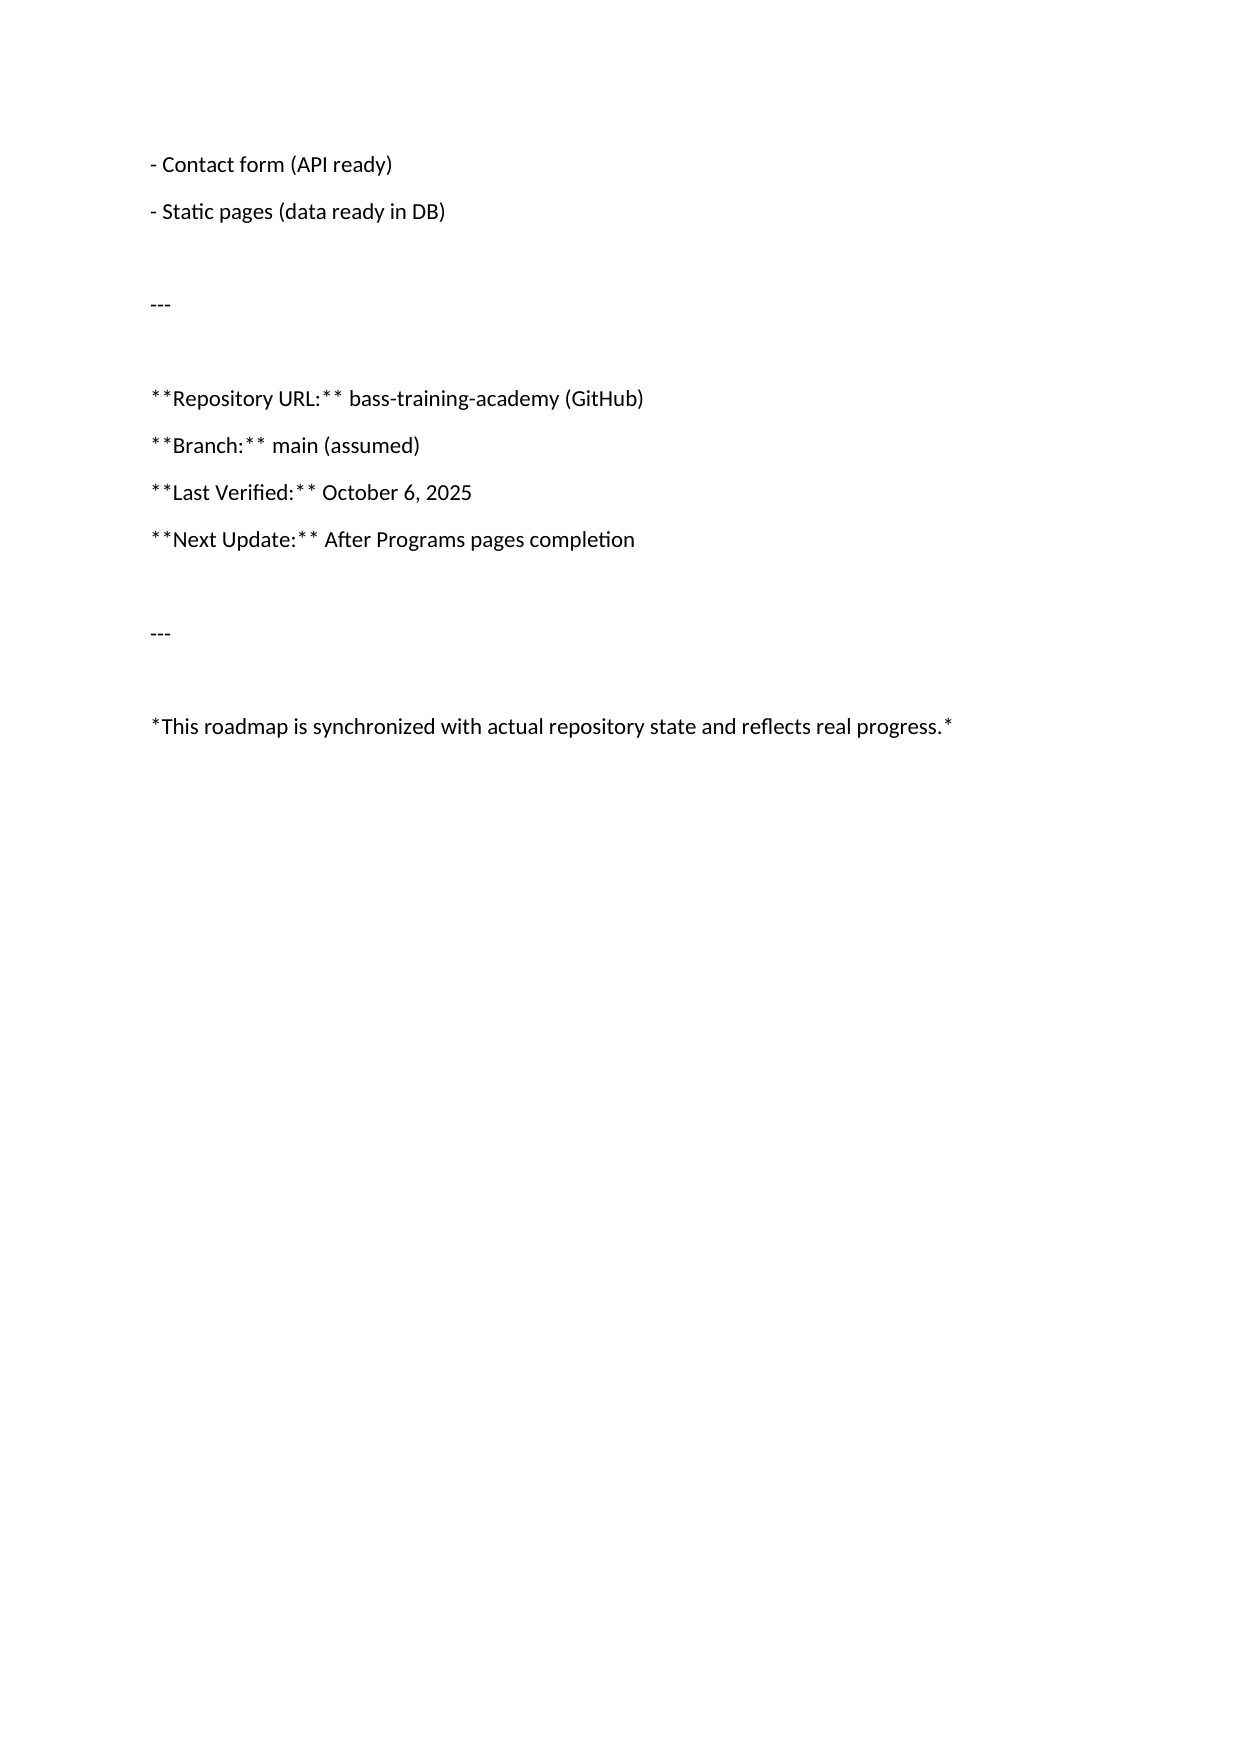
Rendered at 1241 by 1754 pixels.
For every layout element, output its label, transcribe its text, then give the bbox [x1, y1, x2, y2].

text **Branch:** main (assumed) [150, 431, 1090, 459]
text - Static pages (data ready in DB) [150, 197, 1090, 225]
text **Next Update:** After Programs pages completion [150, 525, 1090, 553]
text - Contact form (API ready) [150, 150, 1090, 178]
text --- [150, 291, 1090, 319]
text --- [150, 619, 1090, 647]
text *This roadmap is synchronized with actual repository state and reflects real progress.* [150, 712, 1090, 741]
text **Last Verified:** October 6, 2025 [150, 478, 1090, 506]
text **Repository URL:** bass-training-academy (GitHub) [150, 384, 1090, 412]
